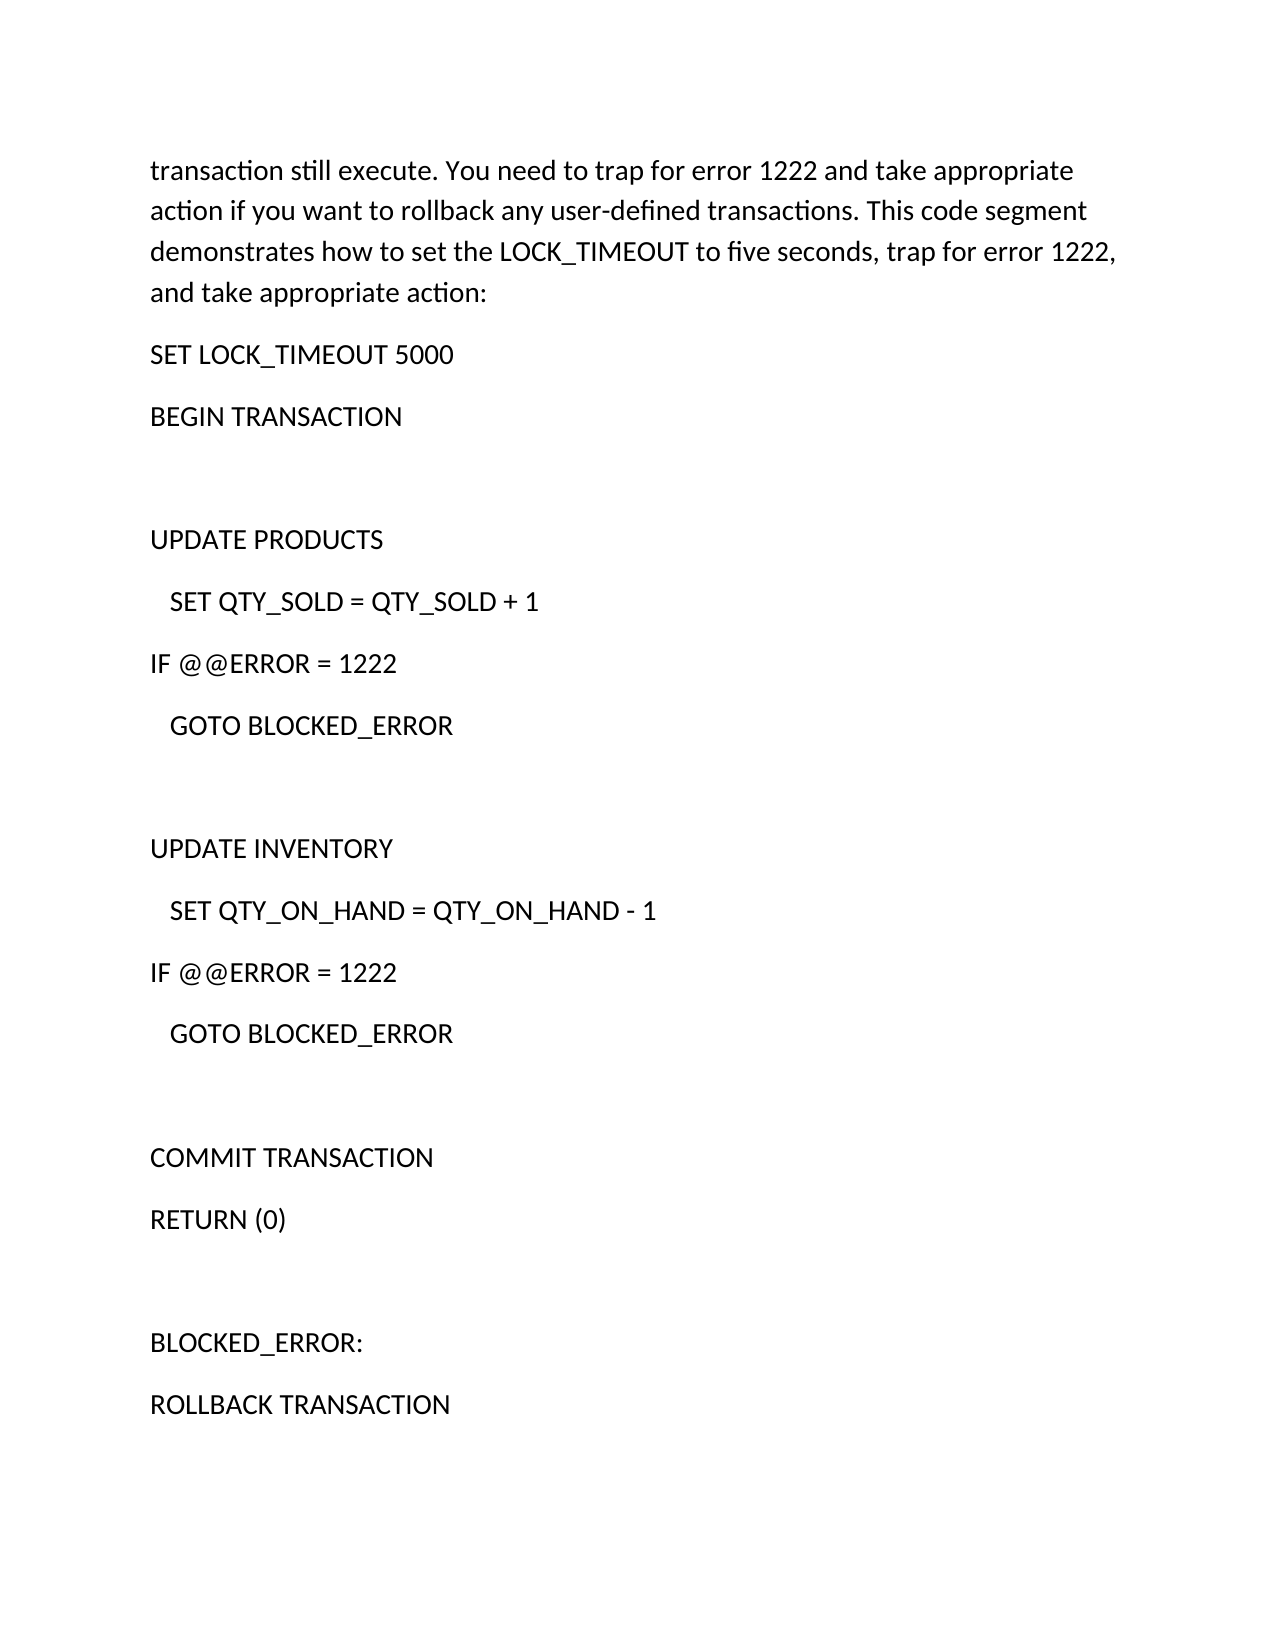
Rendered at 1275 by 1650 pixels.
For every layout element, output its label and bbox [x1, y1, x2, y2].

table_header [149, 150, 1133, 1448]
